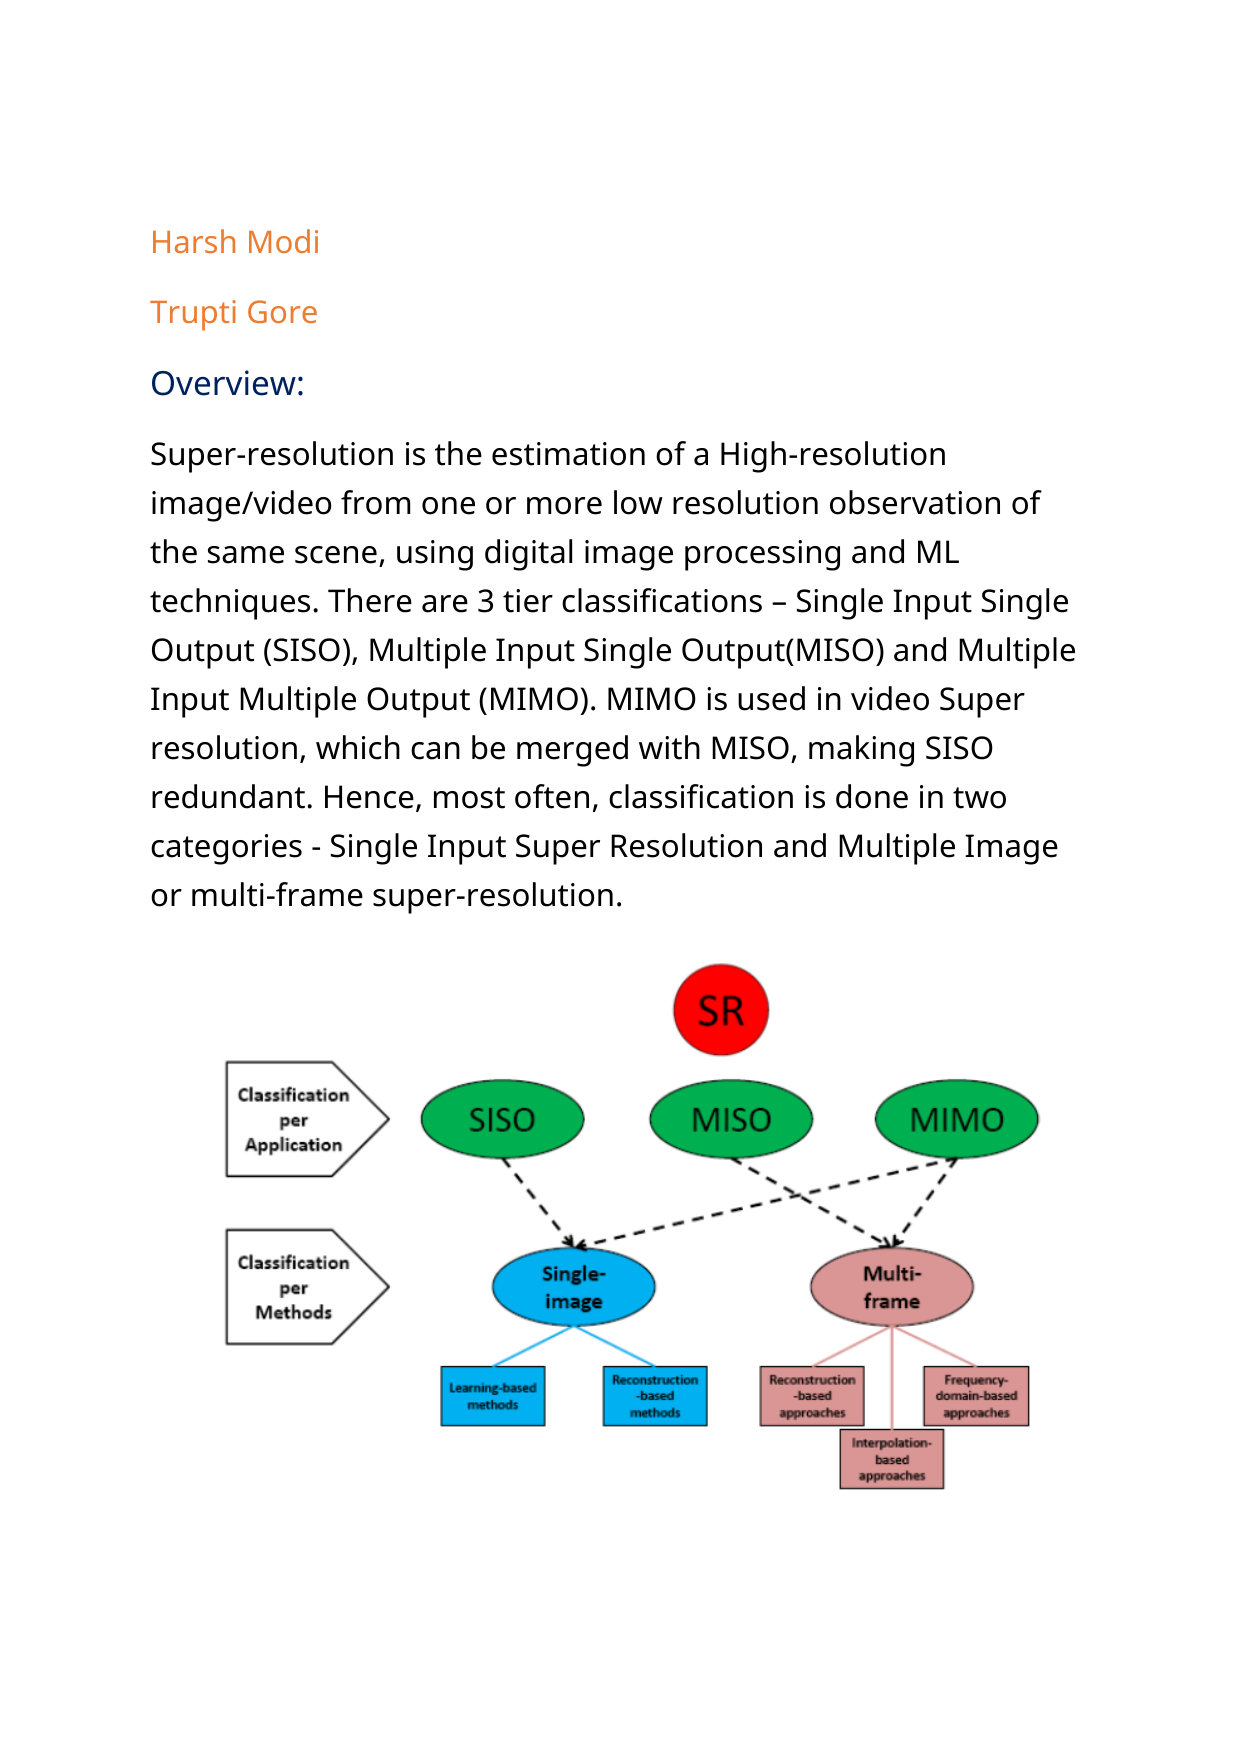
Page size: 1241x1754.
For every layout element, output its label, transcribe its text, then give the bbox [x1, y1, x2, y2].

text Trupti Gore [150, 289, 1090, 332]
picture [150, 942, 1091, 1502]
text Overview: [150, 359, 1090, 405]
text Harsh Modi [150, 220, 1090, 262]
text Super-resolution is the estimation of a High-resolution image/video from one or more low resolution observation of the same scene, using digital image processing and ML techniques. There are 3 tier classifications – Single Input Single Output (SISO), Multiple Input Single Output(MISO) and Multiple Input Multiple Output (MIMO). MIMO is used in video Super resolution, which can be merged with MISO, making SISO redundant. Hence, most often, classification is done in two categories - Single Input Super Resolution and Multiple Image or multi-frame super-resolution. [150, 432, 1090, 916]
